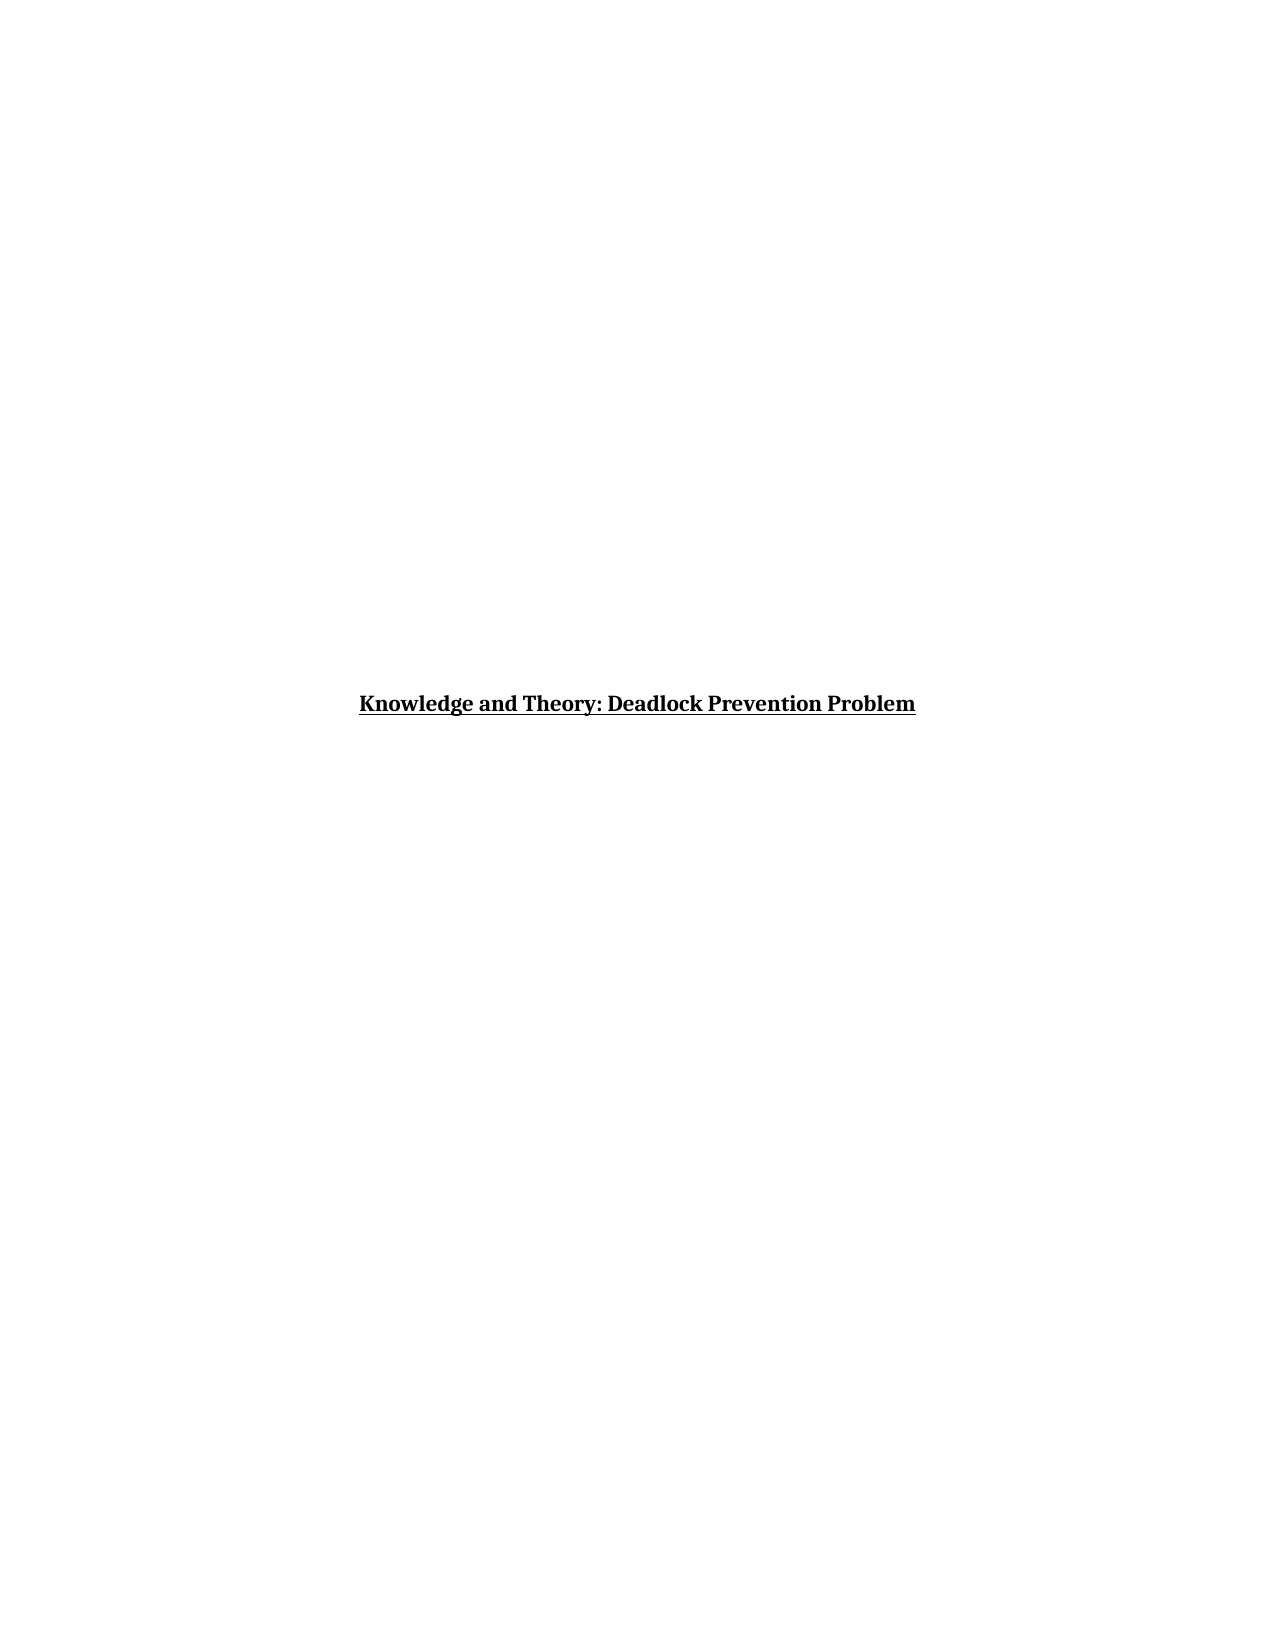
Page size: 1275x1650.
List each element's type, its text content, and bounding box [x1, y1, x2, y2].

text Knowledge and Theory: Deadlock Prevention Problem [150, 691, 1125, 718]
